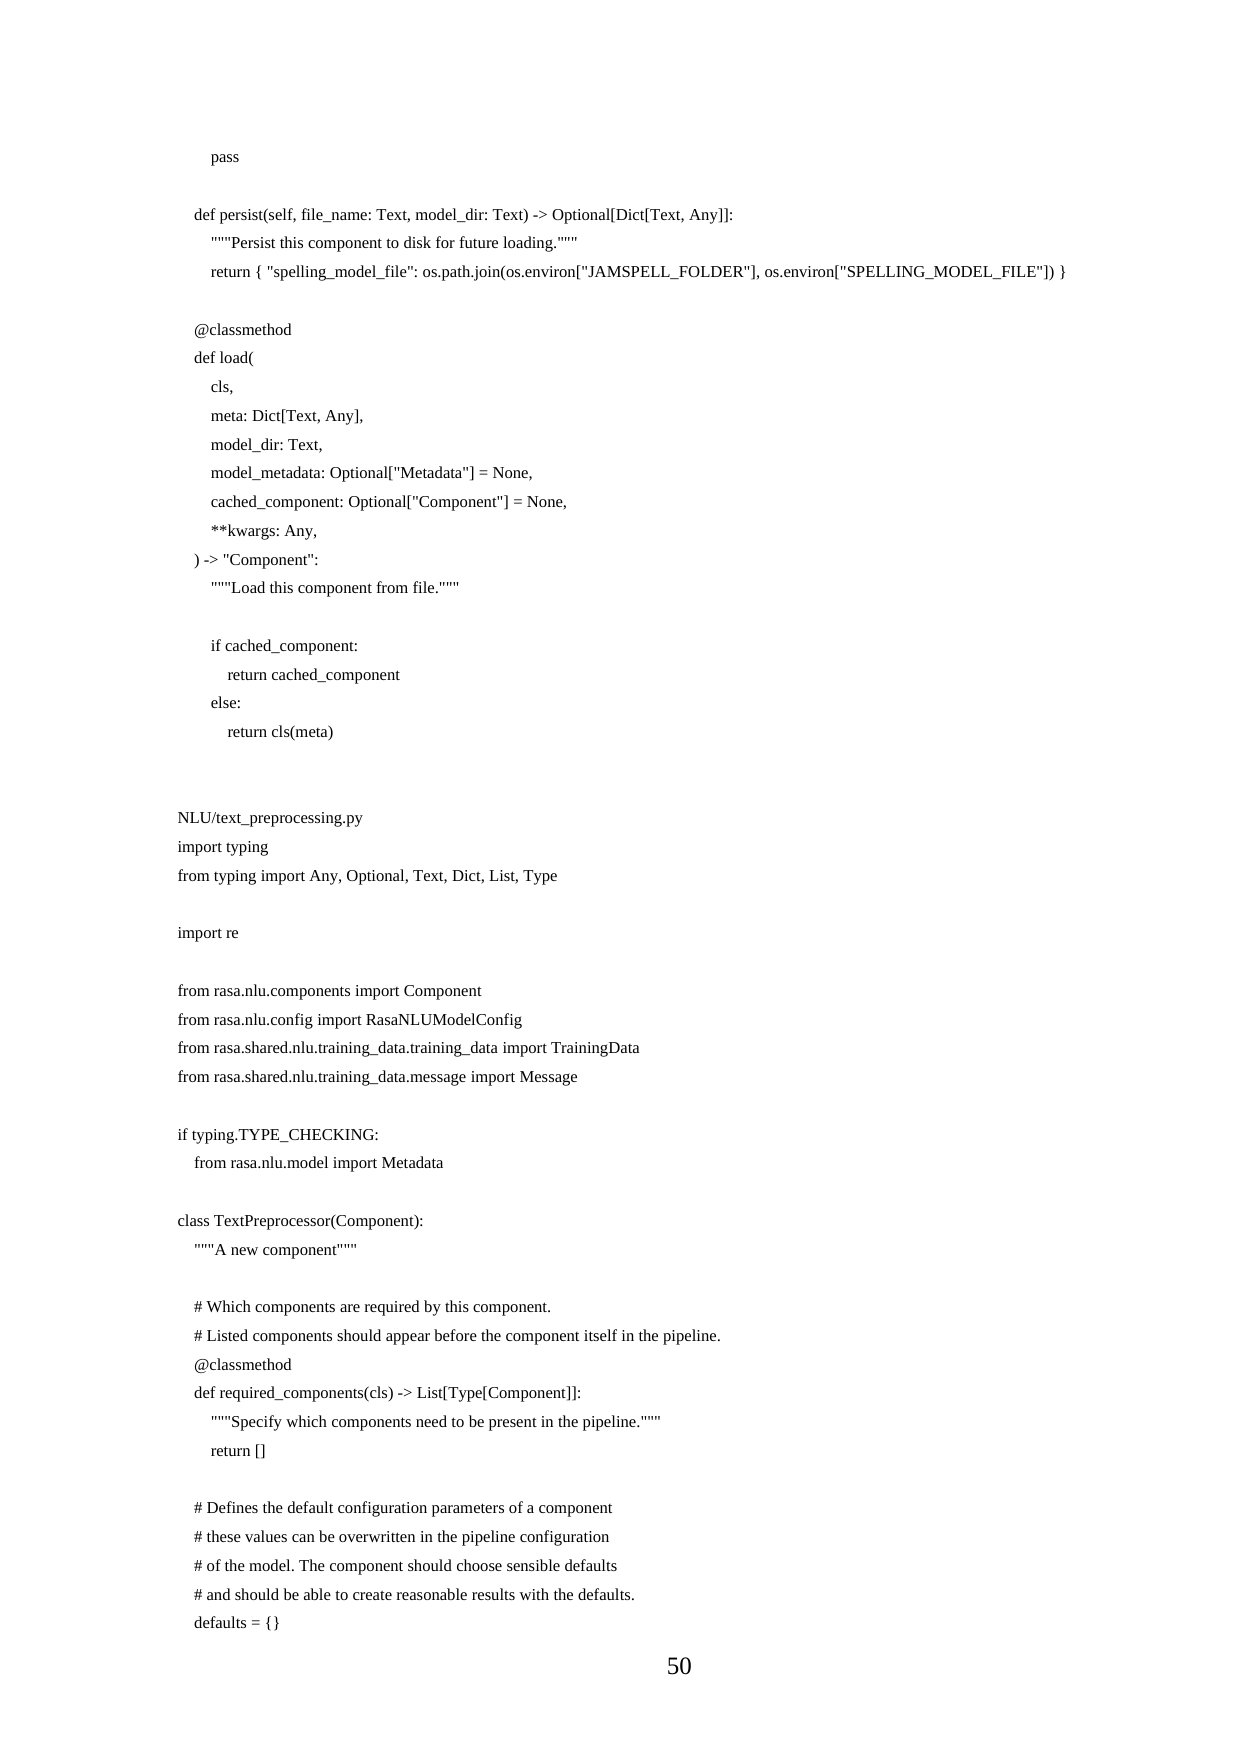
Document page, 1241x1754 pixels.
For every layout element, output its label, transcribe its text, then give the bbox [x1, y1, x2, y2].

text from typing import Any, Optional, Text, Dict, List, Type [177, 866, 1181, 885]
text from rasa.shared.nlu.training_data.training_data import TrainingData [177, 1038, 1181, 1057]
text import typing [177, 837, 1181, 856]
text cached_component: Optional["Component"] = None, [177, 492, 1181, 511]
text pass [177, 147, 1181, 166]
text """Load this component from file.""" [177, 578, 1181, 597]
text return { "spelling_model_file": os.path.join(os.environ["JAMSPELL_FOLDER"], os.environ["SPELLING_MODEL_FILE"]) } [177, 262, 1181, 281]
text if typing.TYPE_CHECKING: [177, 1124, 1181, 1143]
text ) -> "Component": [177, 549, 1181, 568]
text return [] [177, 1441, 1181, 1460]
text # these values can be overwritten in the pipeline configuration [177, 1527, 1181, 1546]
text """Persist this component to disk for future loading.""" [177, 233, 1181, 252]
text # Listed components should appear before the component itself in the pipeline. [177, 1326, 1181, 1345]
text cls, [177, 377, 1181, 396]
text def persist(self, file_name: Text, model_dir: Text) -> Optional[Dict[Text, Any]]: [177, 204, 1181, 223]
text **kwargs: Any, [177, 521, 1181, 540]
text # and should be able to create reasonable results with the defaults. [177, 1584, 1181, 1603]
text @classmethod [177, 319, 1181, 338]
text def load( [177, 348, 1181, 367]
text return cached_component [177, 664, 1181, 683]
text else: [177, 693, 1181, 712]
text # of the model. The component should choose sensible defaults [177, 1556, 1181, 1575]
text @classmethod [177, 1354, 1181, 1373]
text """A new component""" [177, 1239, 1181, 1258]
text # Which components are required by this component. [177, 1297, 1181, 1316]
text defaults = {} [177, 1613, 1181, 1632]
text from rasa.nlu.model import Metadata [177, 1153, 1181, 1172]
text from rasa.nlu.components import Component [177, 981, 1181, 1000]
text """Specify which components need to be present in the pipeline.""" [177, 1412, 1181, 1431]
text if cached_component: [177, 636, 1181, 655]
text from rasa.shared.nlu.training_data.message import Message [177, 1067, 1181, 1086]
text import re [177, 923, 1181, 942]
text from rasa.nlu.config import RasaNLUModelConfig [177, 1009, 1181, 1028]
text meta: Dict[Text, Any], [177, 406, 1181, 425]
text model_dir: Text, [177, 434, 1181, 453]
text model_metadata: Optional["Metadata"] = None, [177, 463, 1181, 482]
text class TextPreprocessor(Component): [177, 1211, 1181, 1230]
text # Defines the default configuration parameters of a component [177, 1498, 1181, 1517]
text return cls(meta) [177, 722, 1181, 741]
text def required_components(cls) -> List[Type[Component]]: [177, 1383, 1181, 1402]
text NLU/text_preprocessing.py [177, 808, 1181, 827]
